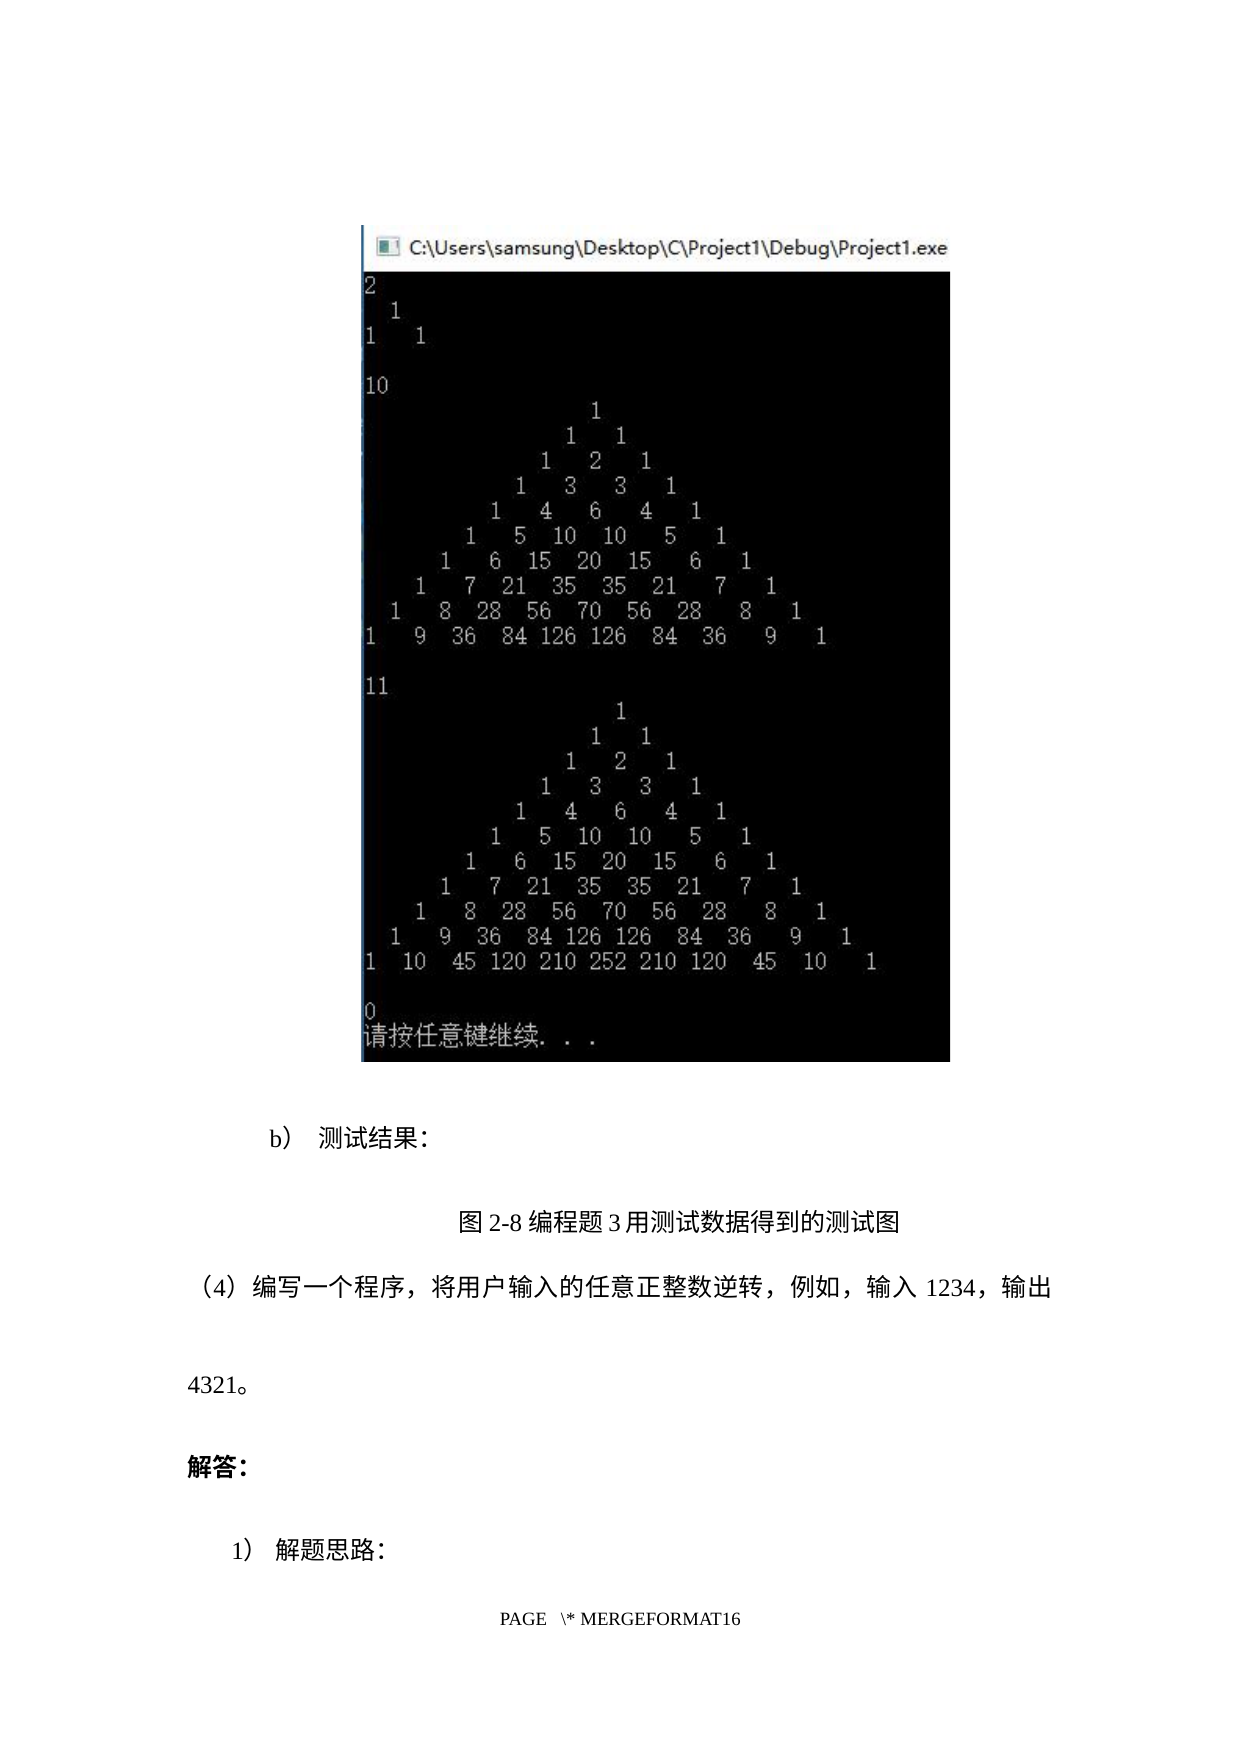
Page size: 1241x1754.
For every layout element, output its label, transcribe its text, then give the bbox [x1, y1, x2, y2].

text （4）编写一个程序，将用户输入的任意正整数逆转，例如，输入1234，输出4321。 [187, 1253, 1053, 1415]
text 图2-8 编程题3用测试数据得到的测试图 [306, 1188, 1053, 1253]
picture [361, 225, 951, 1062]
list 解题思路： [231, 1516, 1053, 1581]
text 解答： [187, 1433, 1053, 1498]
